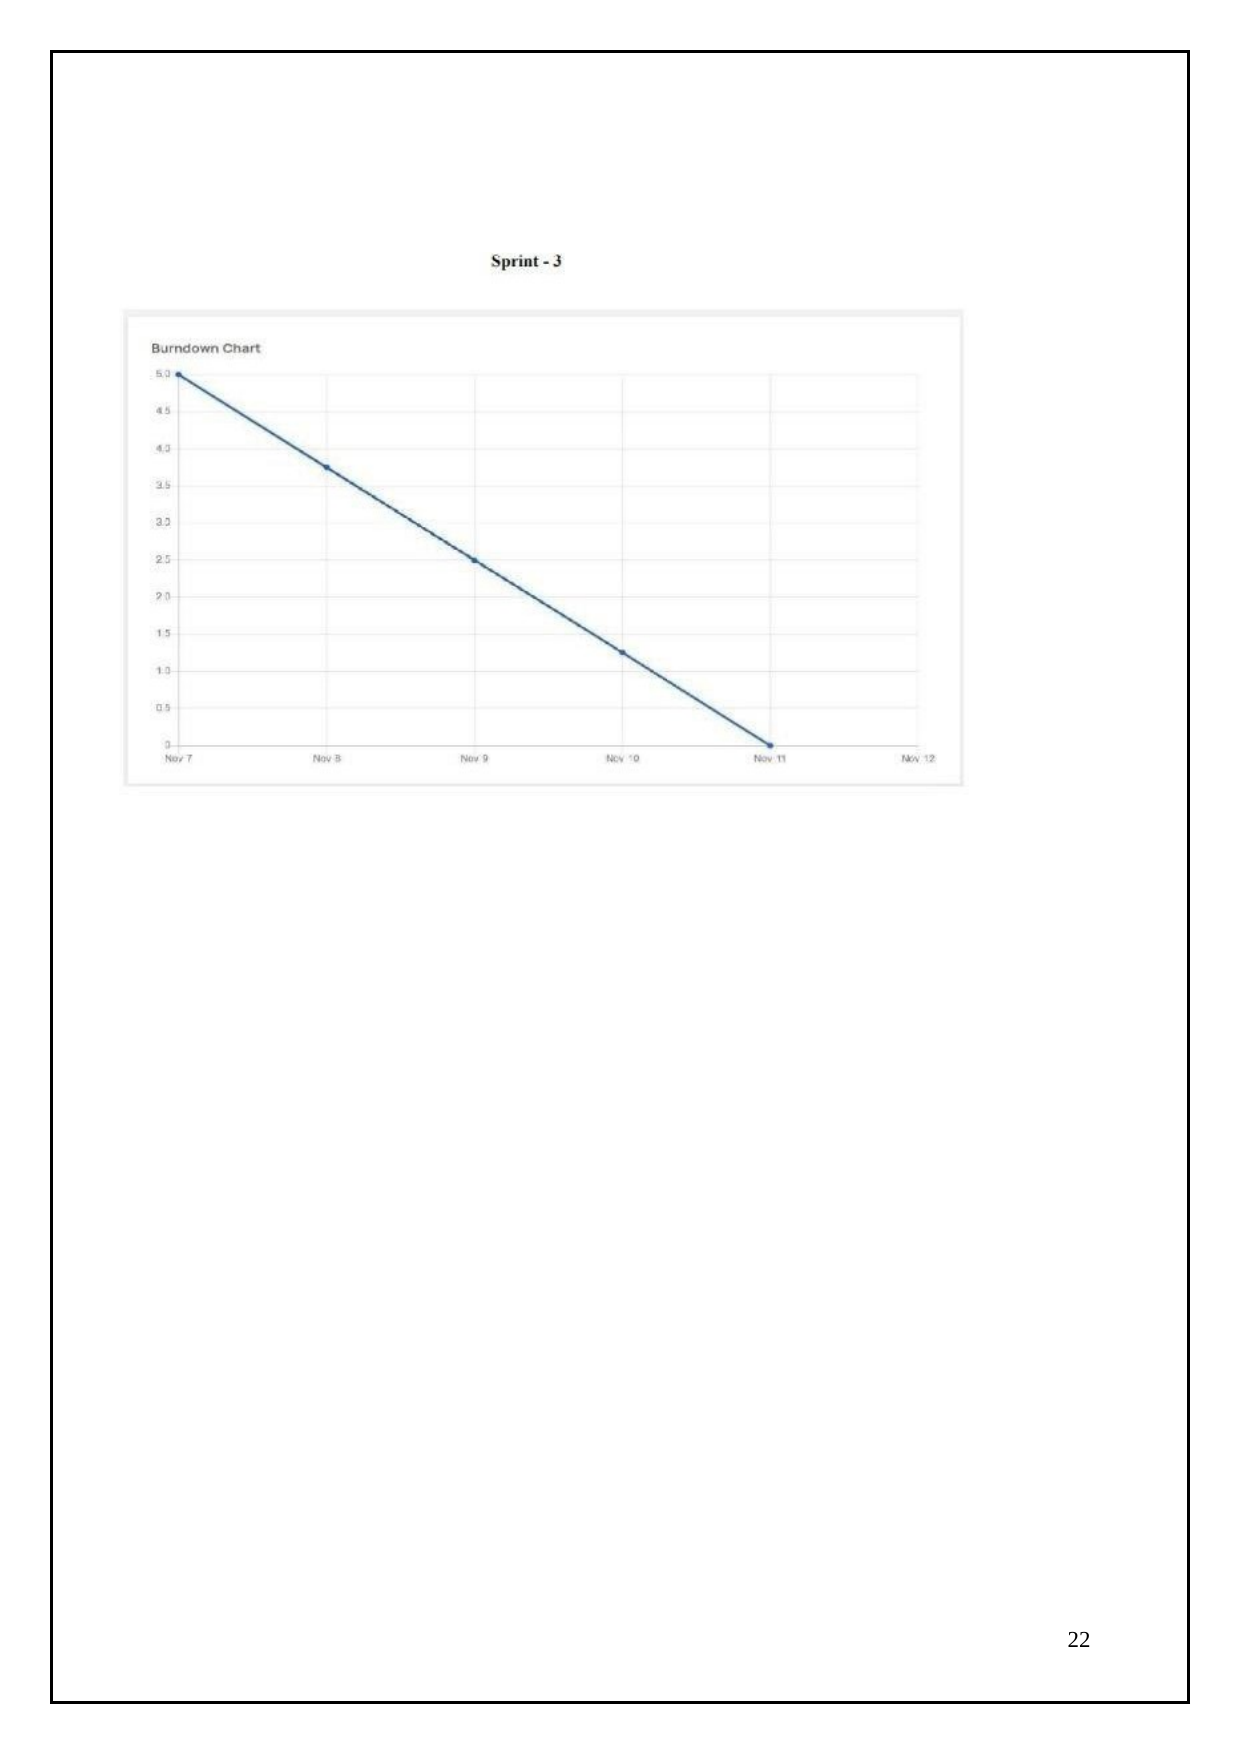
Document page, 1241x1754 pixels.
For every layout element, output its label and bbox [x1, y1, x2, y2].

picture [118, 252, 969, 796]
